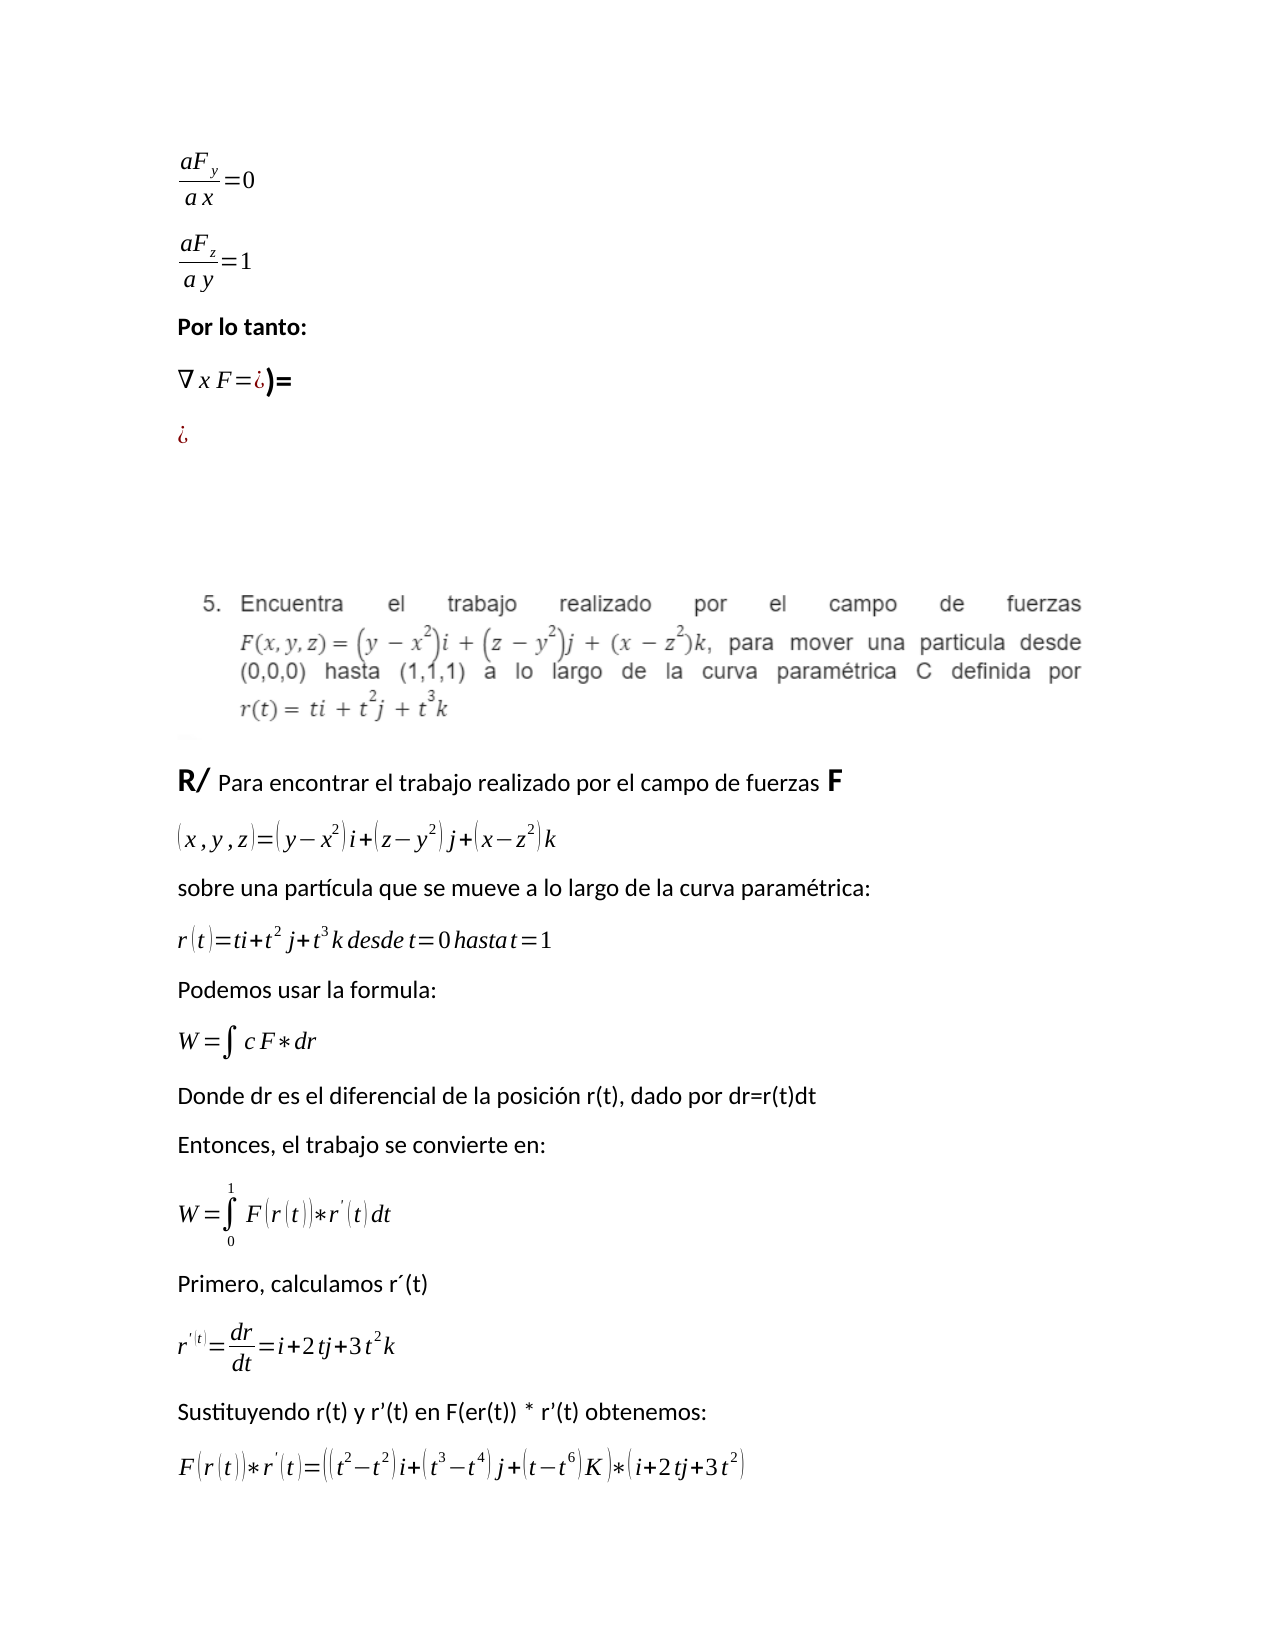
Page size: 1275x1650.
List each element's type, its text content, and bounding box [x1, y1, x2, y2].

text Entonces, el trabajo se convierte en: [177, 1129, 1098, 1160]
text Primero, calculamos r´(t) [177, 1268, 1098, 1299]
text Por lo tanto: [177, 311, 1098, 341]
text Podemos usar la formula: [177, 974, 1098, 1004]
picture [177, 589, 1098, 740]
text R/ Para encontrar el trabajo realizado por el campo de fuerzas F [177, 758, 1098, 799]
text Sustituyendo r(t) y r’(t) en F(er(t)) * r’(t) obtenemos: [177, 1396, 1098, 1426]
text sobre una partícula que se mueve a lo largo de la curva paramétrica: [177, 873, 1098, 903]
text Donde dr es el diferencial de la posición r(t), dado por dr=r(t)dt [177, 1080, 1098, 1110]
text )= [177, 360, 1098, 401]
